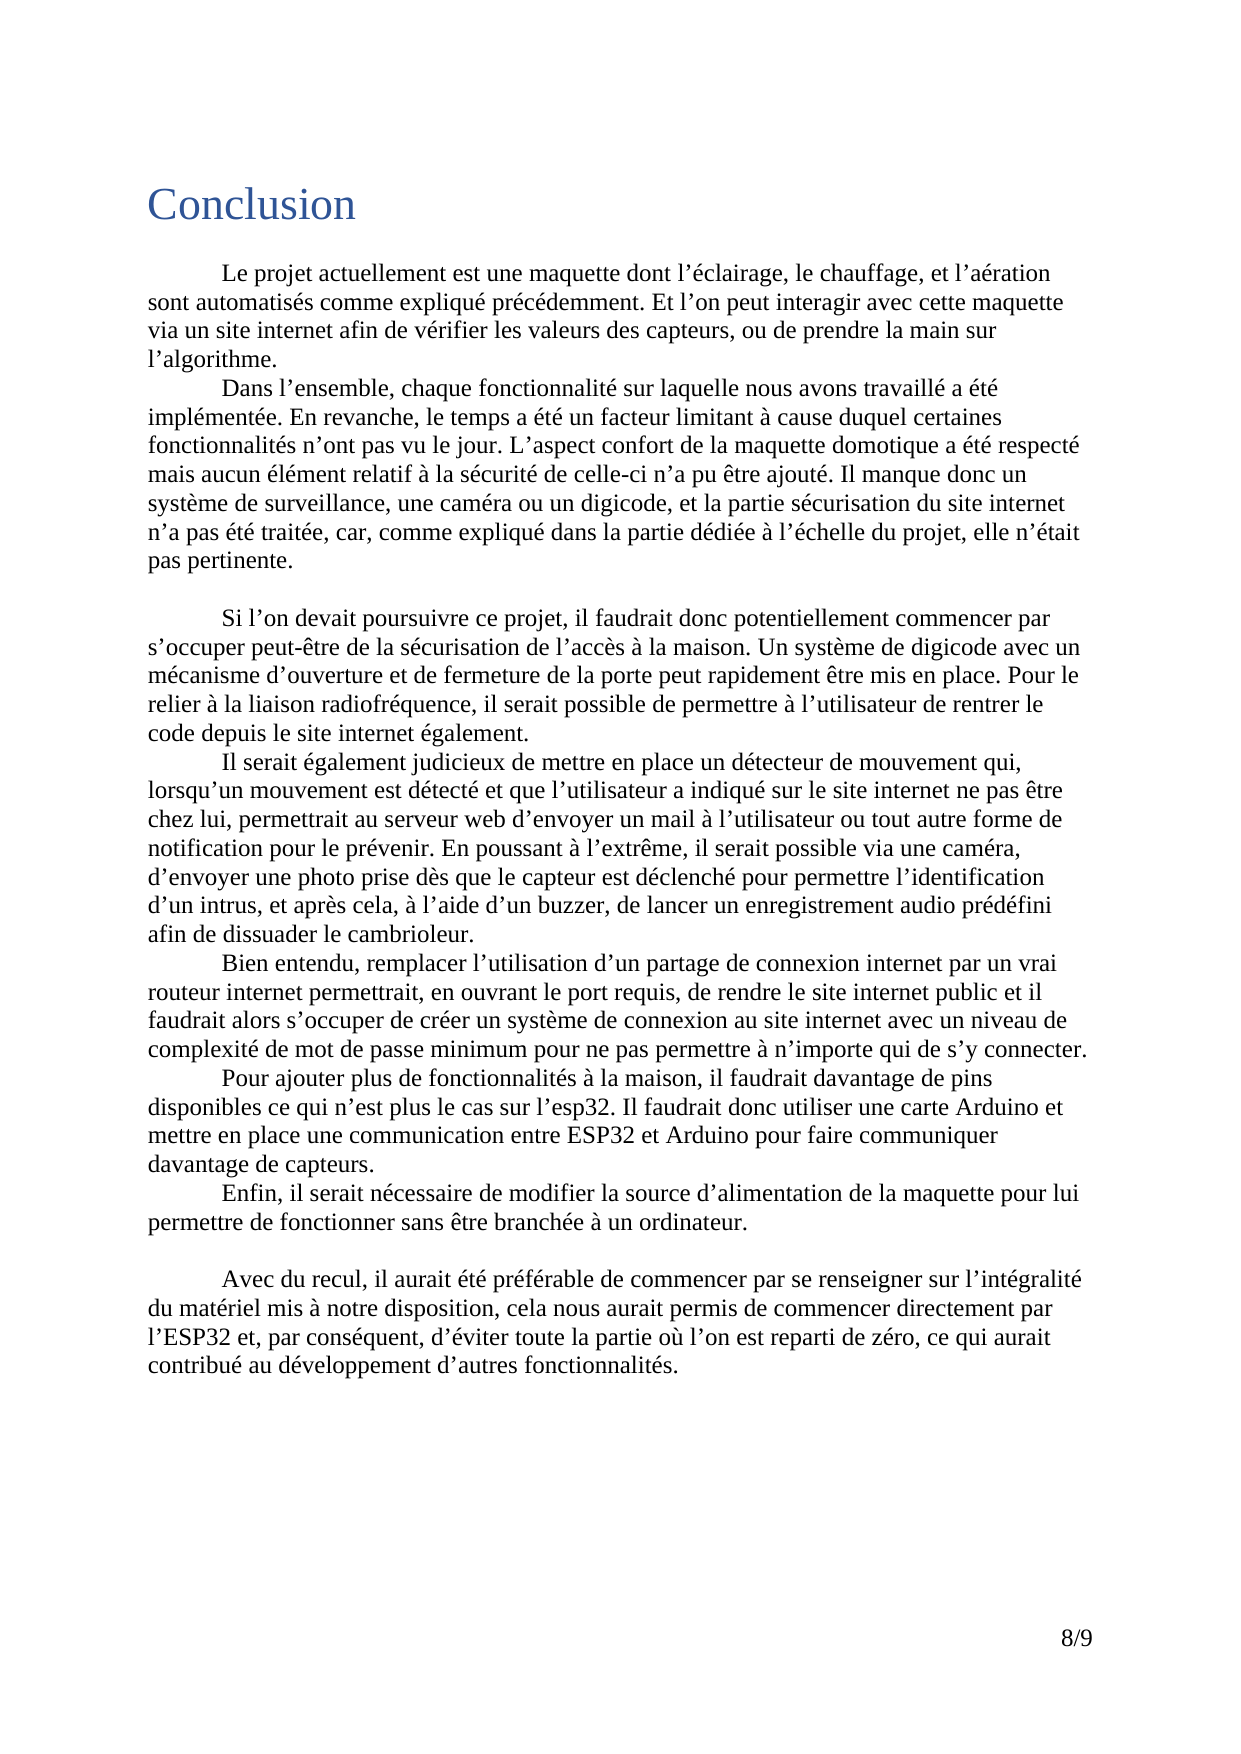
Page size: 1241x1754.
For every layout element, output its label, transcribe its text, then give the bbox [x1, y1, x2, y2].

text Le projet actuellement est une maquette dont l’éclairage, le chauffage, et l’aération sont automatisés comme expliqué précédemment. Et l’on peut interagir avec cette maquette via un site internet afin de vérifier les valeurs des capteurs, ou de prendre la main sur l’algorithme. [148, 258, 1093, 373]
text Si l’on devait poursuivre ce projet, il faudrait donc potentiellement commencer par s’occuper peut-être de la sécurisation de l’accès à la maison. Un système de digicode avec un mécanisme d’ouverture et de fermeture de la porte peut rapidement être mis en place. Pour le relier à la liaison radiofréquence, il serait possible de permettre à l’utilisateur de rentrer le code depuis le site internet également. [148, 603, 1093, 747]
text Pour ajouter plus de fonctionnalités à la maison, il faudrait davantage de pins disponibles ce qui n’est plus le cas sur l’esp32. Il faudrait donc utiliser une carte Arduino et mettre en place une communication entre ESP32 et Arduino pour faire communiquer davantage de capteurs. [148, 1063, 1093, 1178]
text Bien entendu, remplacer l’utilisation d’un partage de connexion internet par un vrai routeur internet permettrait, en ouvrant le port requis, de rendre le site internet public et il faudrait alors s’occuper de créer un système de connexion au site internet avec un niveau de complexité de mot de passe minimum pour ne pas permettre à n’importe qui de s’y connecter. [148, 948, 1093, 1063]
text Conclusion [148, 176, 1093, 229]
text Avec du recul, il aurait été préférable de commencer par se renseigner sur l’intégralité du matériel mis à notre disposition, cela nous aurait permis de commencer directement par l’ESP32 et, par conséquent, d’éviter toute la partie où l’on est reparti de zéro, ce qui aurait contribué au développement d’autres fonctionnalités. [148, 1264, 1093, 1379]
text Il serait également judicieux de mettre en place un détecteur de mouvement qui, lorsqu’un mouvement est détecté et que l’utilisateur a indiqué sur le site internet ne pas être chez lui, permettrait au serveur web d’envoyer un mail à l’utilisateur ou tout autre forme de notification pour le prévenir. En poussant à l’extrême, il serait possible via une caméra, d’envoyer une photo prise dès que le capteur est déclenché pour permettre l’identification d’un intrus, et après cela, à l’aide d’un buzzer, de lancer un enregistrement audio prédéfini afin de dissuader le cambrioleur. [148, 747, 1093, 948]
text Enfin, il serait nécessaire de modifier la source d’alimentation de la maquette pour lui permettre de fonctionner sans être branchée à un ordinateur. [148, 1178, 1093, 1235]
text Dans l’ensemble, chaque fonctionnalité sur laquelle nous avons travaillé a été implémentée. En revanche, le temps a été un facteur limitant à cause duquel certaines fonctionnalités n’ont pas vu le jour. L’aspect confort de la maquette domotique a été respecté mais aucun élément relatif à la sécurité de celle-ci n’a pu être ajouté. Il manque donc un système de surveillance, une caméra ou un digicode, et la partie sécurisation du site internet n’a pas été traitée, car, comme expliqué dans la partie dédiée à l’échelle du projet, elle n’était pas pertinente. [148, 373, 1093, 574]
